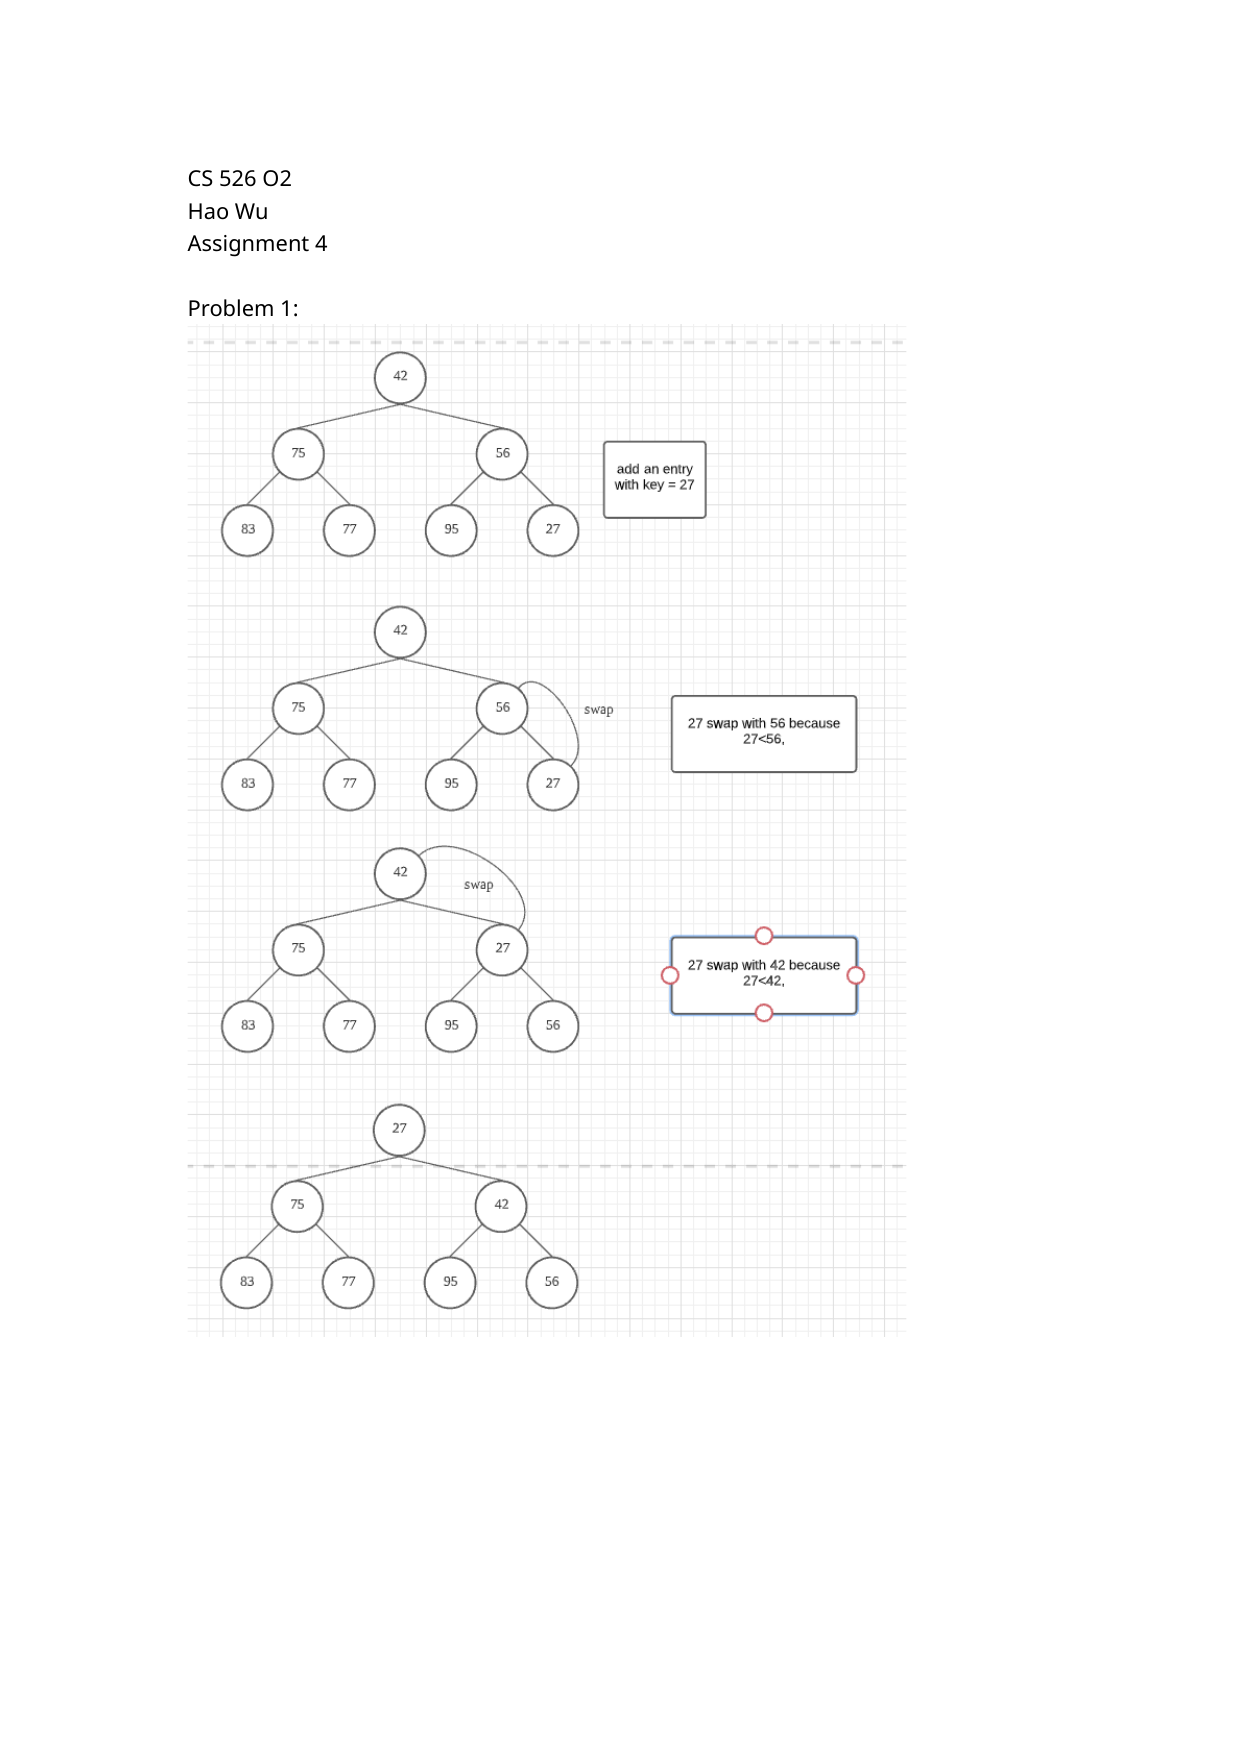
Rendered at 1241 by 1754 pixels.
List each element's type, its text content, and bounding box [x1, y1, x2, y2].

text CS 526 O2 [187, 162, 1053, 194]
text Problem 1: [187, 292, 1053, 324]
picture [187, 324, 907, 1337]
text Assignment 4 [187, 227, 1053, 259]
text Hao Wu [187, 194, 1053, 227]
